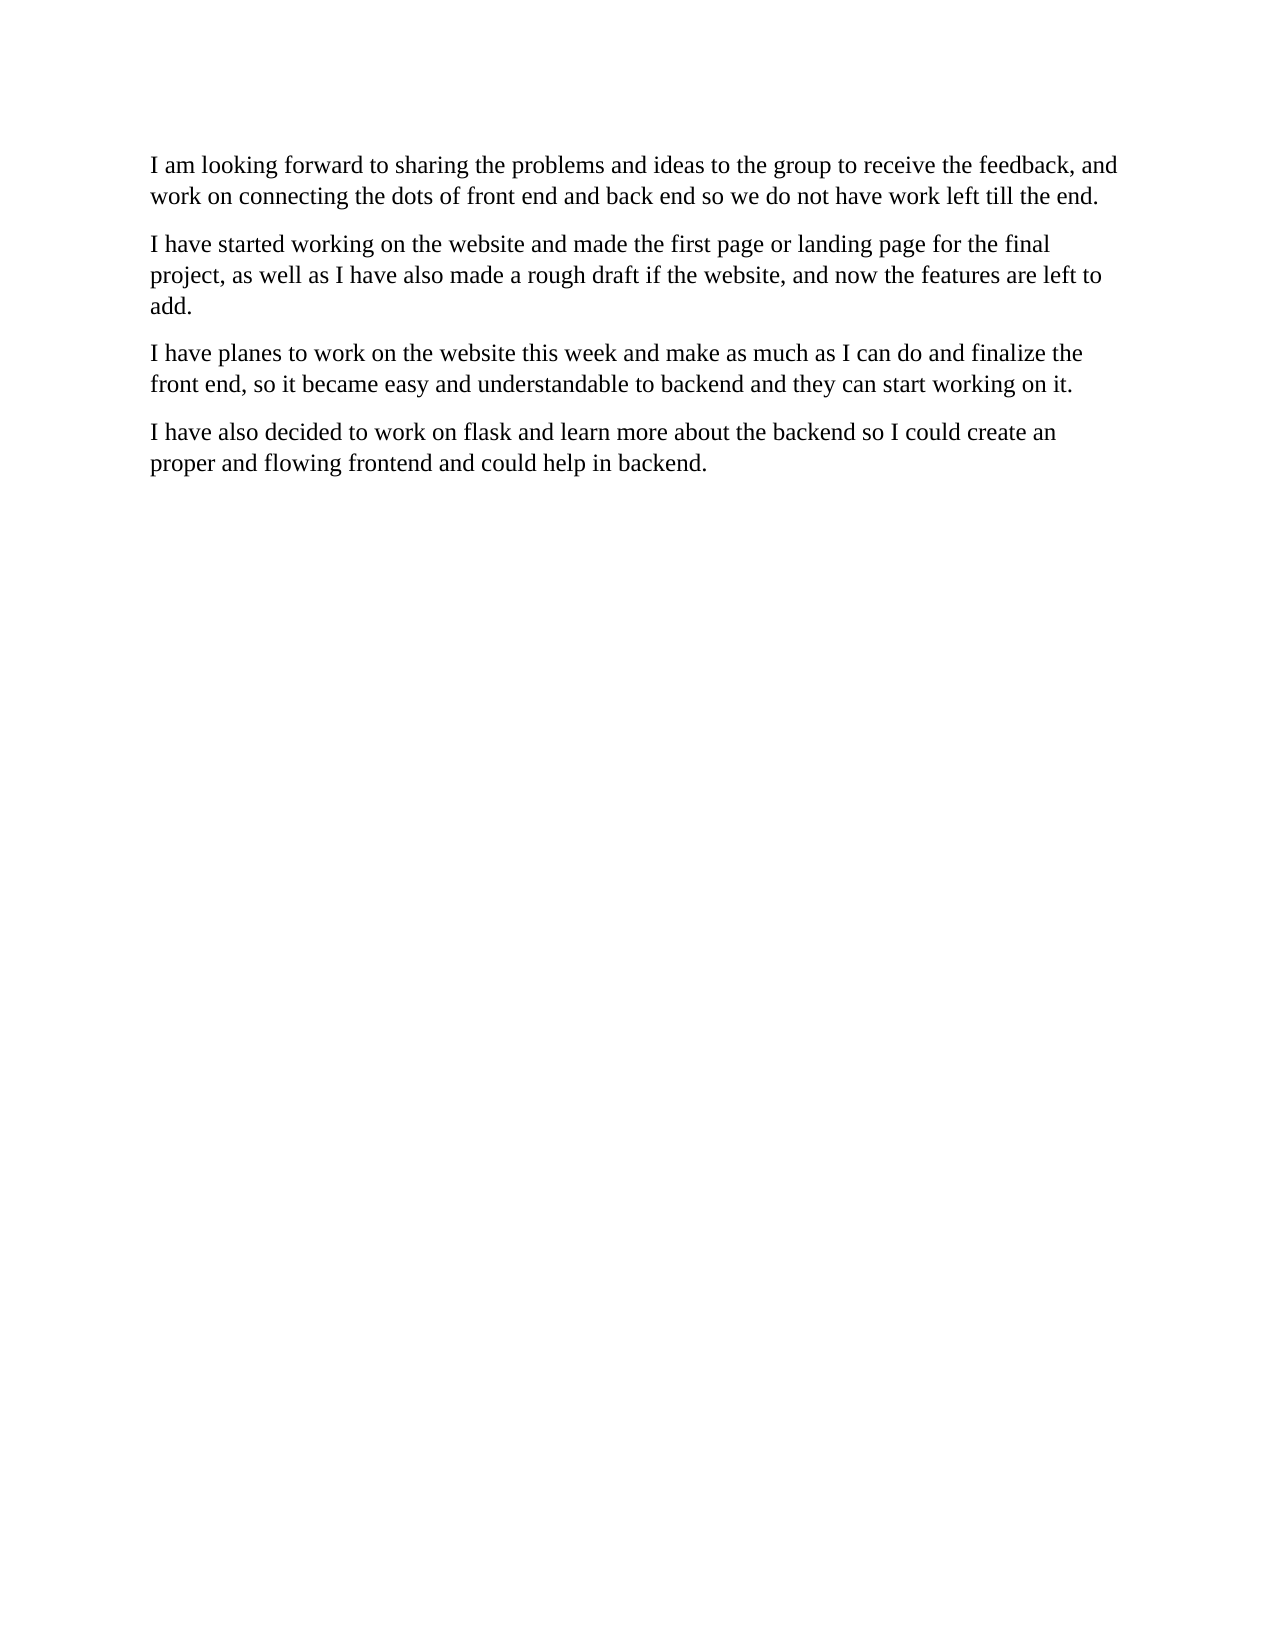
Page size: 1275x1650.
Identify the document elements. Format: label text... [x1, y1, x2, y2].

text I have also decided to work on flask and learn more about the backend so I could create an proper and flowing frontend and could help in backend. [150, 417, 1125, 477]
text I have started working on the website and made the first page or landing page for the final project, as well as I have also made a rough draft if the website, and now the features are left to add. [150, 229, 1125, 319]
text I have planes to work on the website this week and make as much as I can do and finalize the front end, so it became easy and understandable to backend and they can start working on it. [150, 338, 1125, 398]
text I am looking forward to sharing the problems and ideas to the group to receive the feedback, and work on connecting the dots of front end and back end so we do not have work left till the end. [150, 150, 1125, 210]
